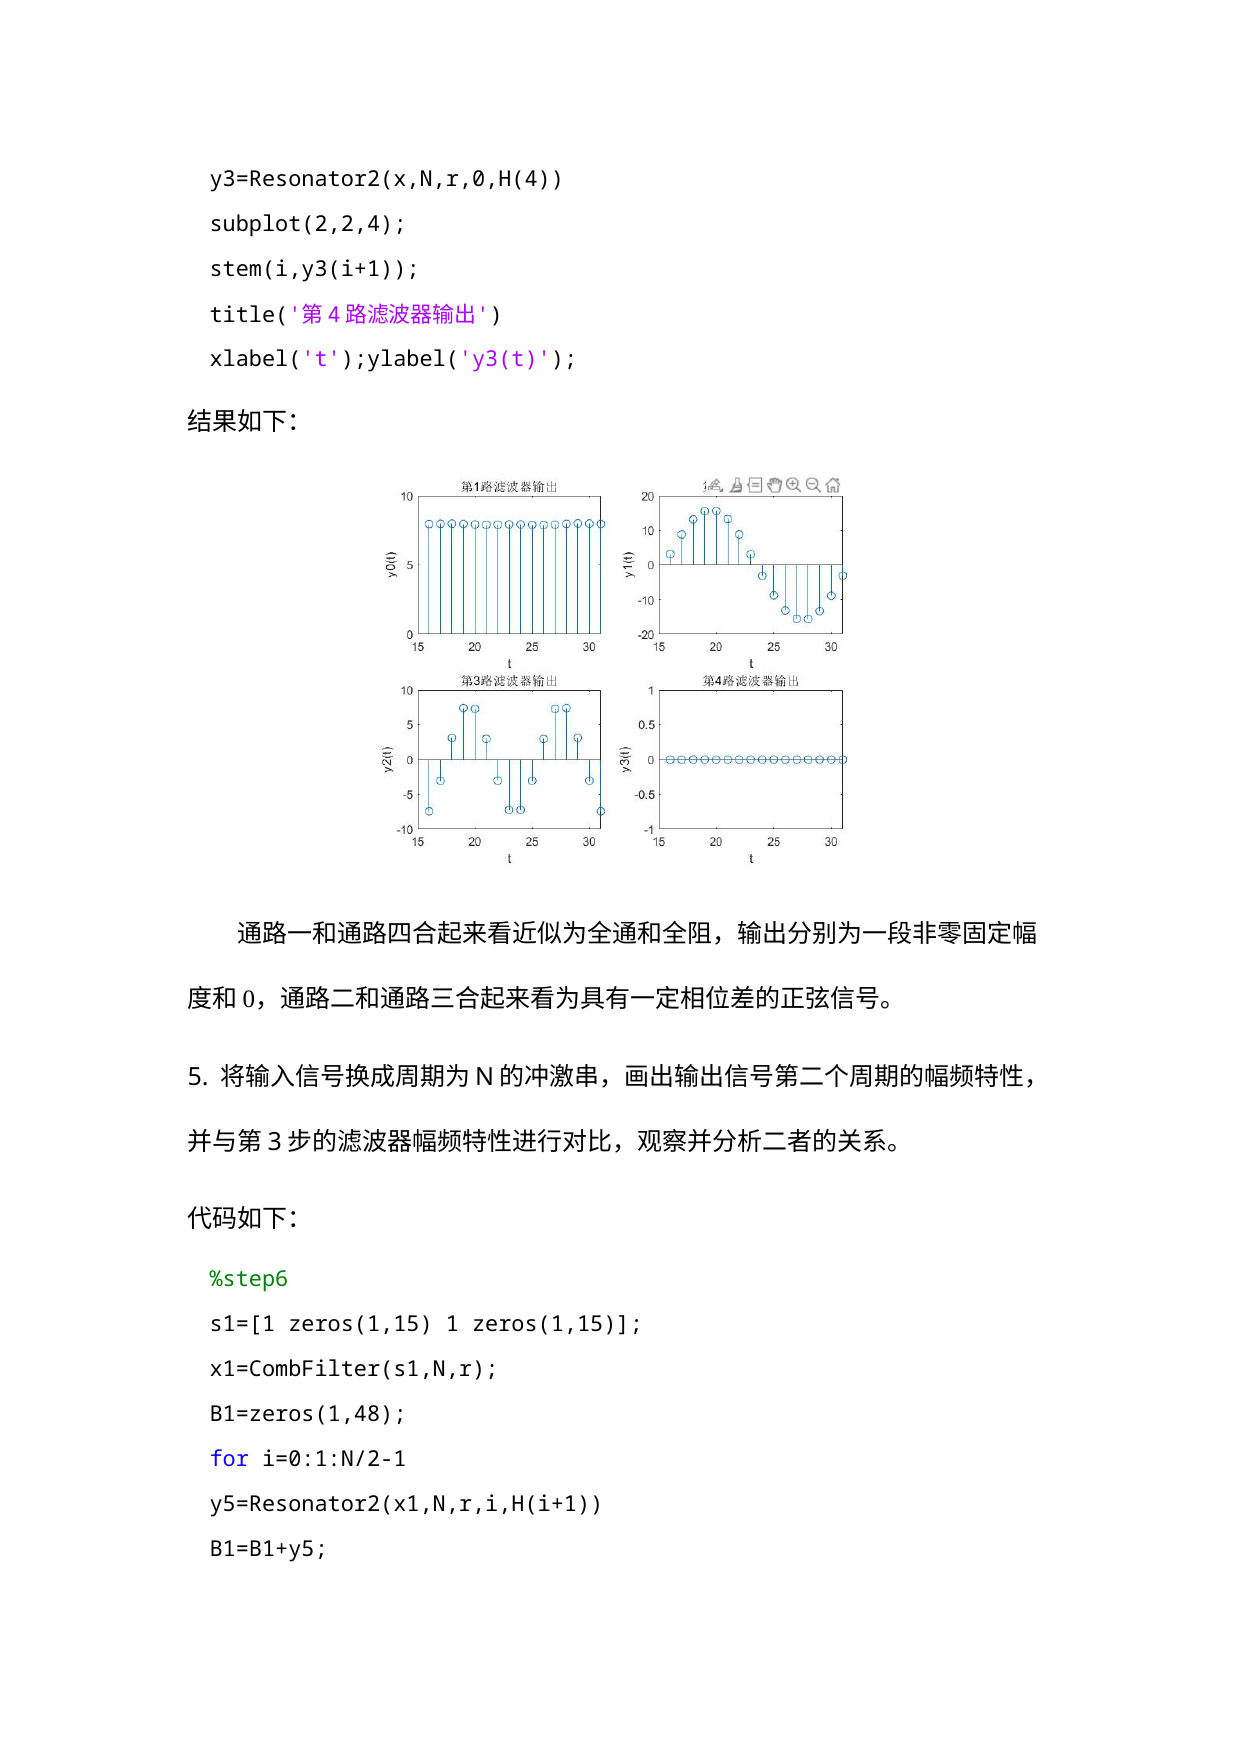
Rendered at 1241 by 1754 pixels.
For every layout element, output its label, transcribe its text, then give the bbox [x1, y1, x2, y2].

text stem(i,y3(i+1)); [209, 252, 1053, 284]
text s1=[1 zeros(1,15) 1 zeros(1,15)]; [209, 1307, 1053, 1339]
text subplot(2,2,4); [209, 207, 1053, 239]
text %step6 [209, 1262, 1053, 1294]
list 通路一和通路四合起来看近似为全通和全阻，输出分别为一段非零固定幅度和0，通路二和通路三合起来看为具有一定相位差的正弦信号。 [187, 899, 1053, 1029]
list 代码如下： [187, 1184, 1053, 1249]
list 结果如下： [187, 387, 1053, 452]
text B1=zeros(1,48); [209, 1397, 1053, 1429]
text title('第4路滤波器输出') [209, 297, 1053, 329]
text x1=CombFilter(s1,N,r); [209, 1352, 1053, 1384]
text y5=Resonator2(x1,N,r,i,H(i+1)) [209, 1487, 1053, 1519]
text y3=Resonator2(x,N,r,0,H(4)) [209, 162, 1053, 194]
text xlabel('t');ylabel('y3(t)'); [209, 342, 1053, 374]
list 将输入信号换成周期为N的冲激串，画出输出信号第二个周期的幅频特性，并与第3步的滤波器幅频特性进行对比，观察并分析二者的关系。 [187, 1042, 1053, 1172]
text B1=B1+y5; [209, 1532, 1053, 1564]
text for i=0:1:N/2-1 [209, 1442, 1053, 1474]
picture [346, 464, 894, 875]
